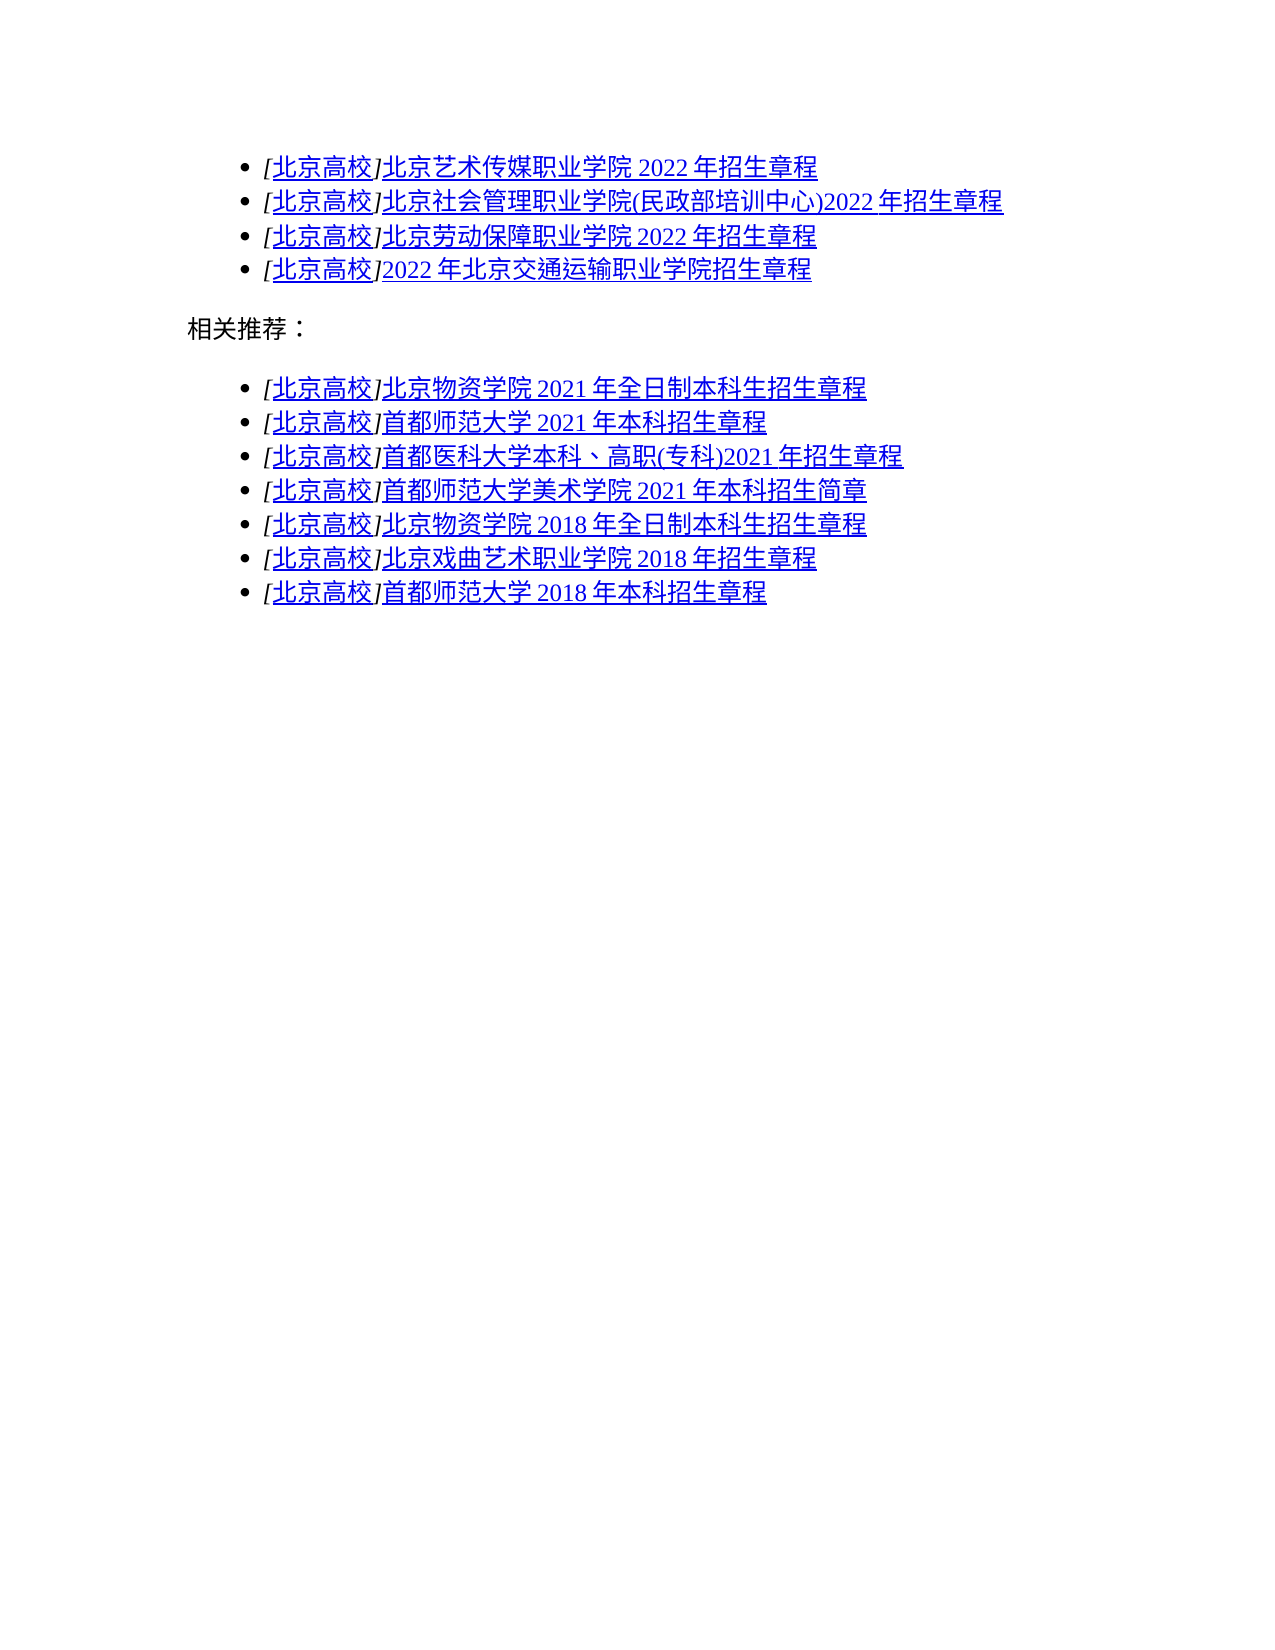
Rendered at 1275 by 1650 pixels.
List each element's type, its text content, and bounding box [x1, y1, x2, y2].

list [北京高校]北京物资学院2018年全日制本科生招生章程 [241, 507, 1087, 541]
list [北京高校]2022年北京交通运输职业学院招生章程 [241, 252, 1087, 286]
list [北京高校]首都师范大学美术学院2021年本科招生简章 [241, 472, 1087, 507]
list [北京高校]首都师范大学2021年本科招生章程 [241, 404, 1087, 438]
list [北京高校]首都师范大学2018年本科招生章程 [241, 575, 1087, 609]
text 相关推荐： [187, 311, 1087, 345]
list [北京高校]北京物资学院2021年全日制本科生招生章程 [241, 370, 1087, 404]
list [北京高校]北京劳动保障职业学院2022年招生章程 [241, 218, 1087, 252]
list [北京高校]北京艺术传媒职业学院 2022年招生章程 [241, 150, 1087, 184]
list [北京高校]北京社会管理职业学院(民政部培训中心)2022年招生章程 [241, 184, 1087, 218]
list [北京高校]首都医科大学本科、高职(专科)2021年招生章程 [241, 438, 1087, 472]
list [北京高校]北京戏曲艺术职业学院2018年招生章程 [241, 541, 1087, 575]
